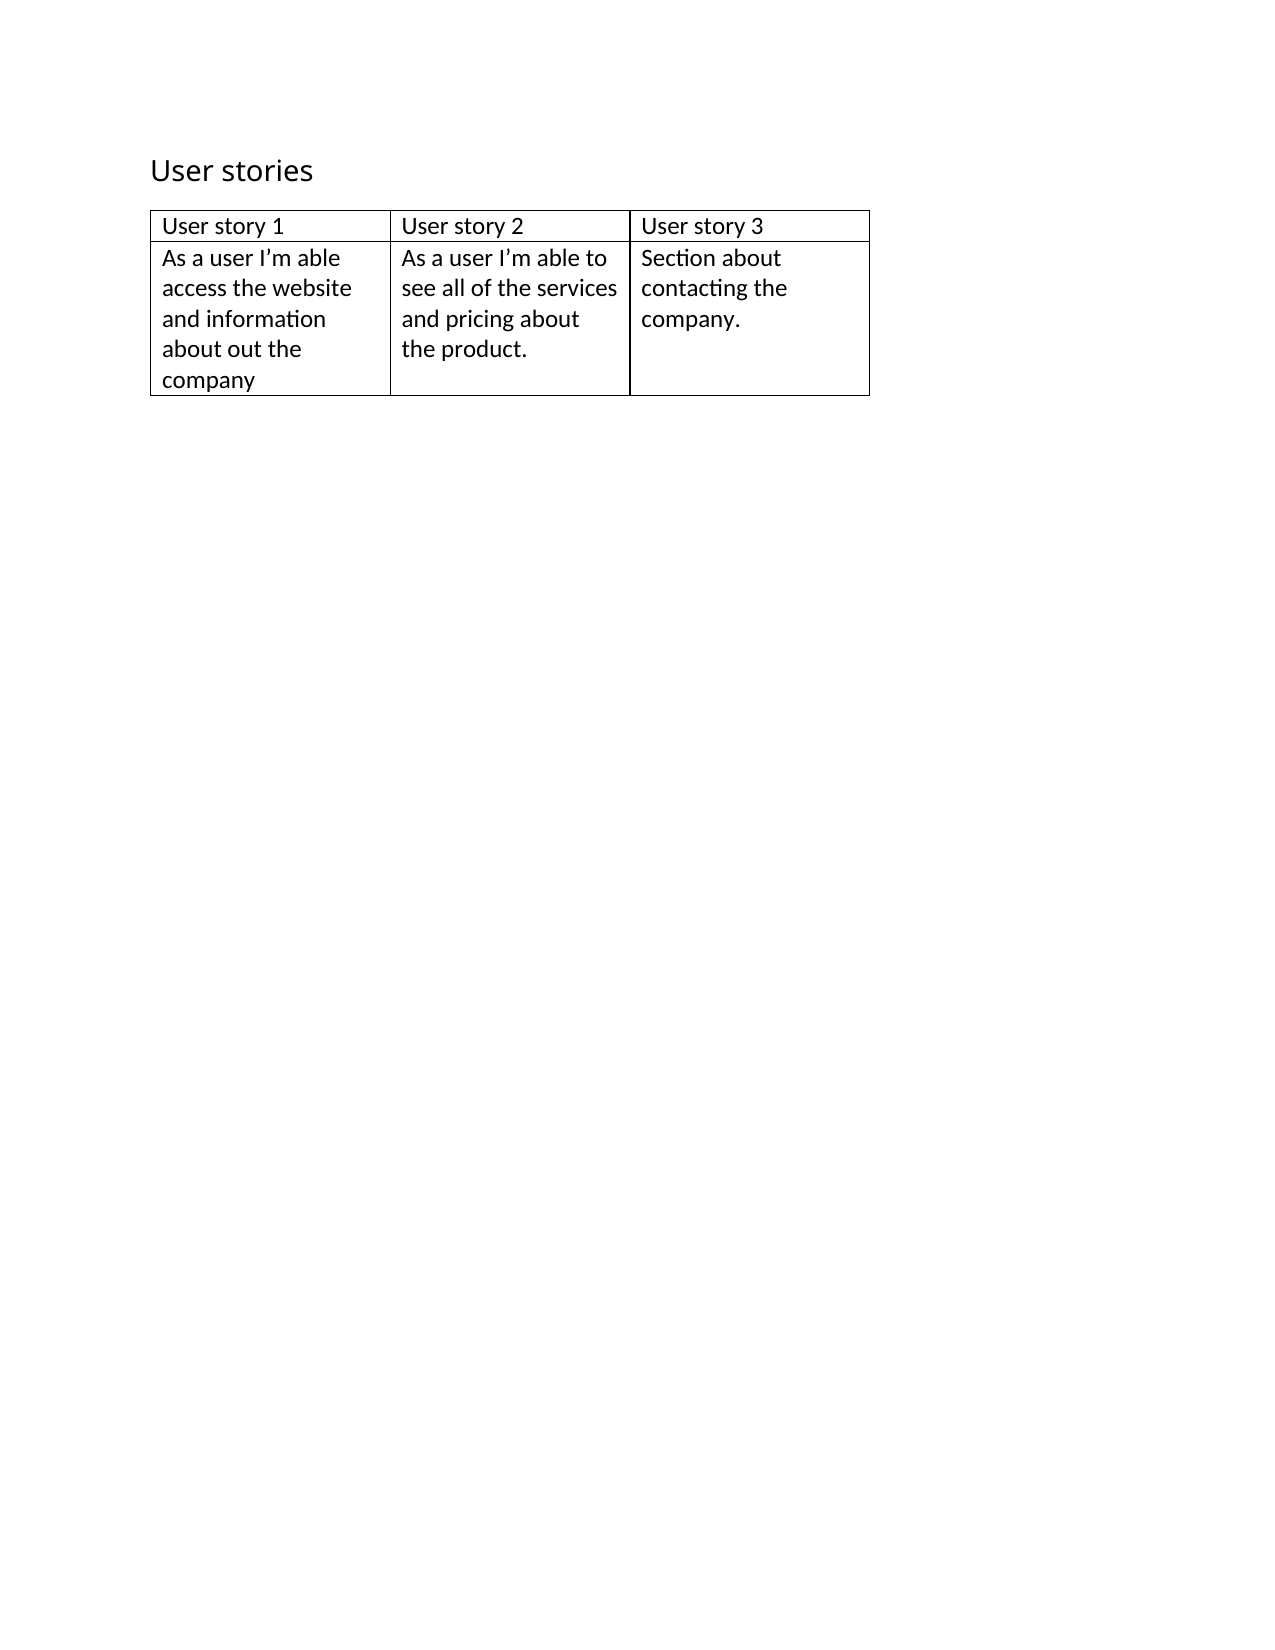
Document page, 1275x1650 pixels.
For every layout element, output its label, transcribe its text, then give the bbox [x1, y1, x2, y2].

table_cell Section about contacting the company. [631, 242, 869, 395]
table_header User story 2 [391, 211, 629, 241]
text User stories [150, 150, 1125, 190]
table_cell As a user I’m able access the website and information about out the company [151, 242, 390, 395]
table_header User story 1 [151, 211, 390, 241]
table_header User story 3 [631, 211, 869, 241]
table_cell As a user I’m able to see all of the services and pricing about the product. [391, 242, 629, 395]
